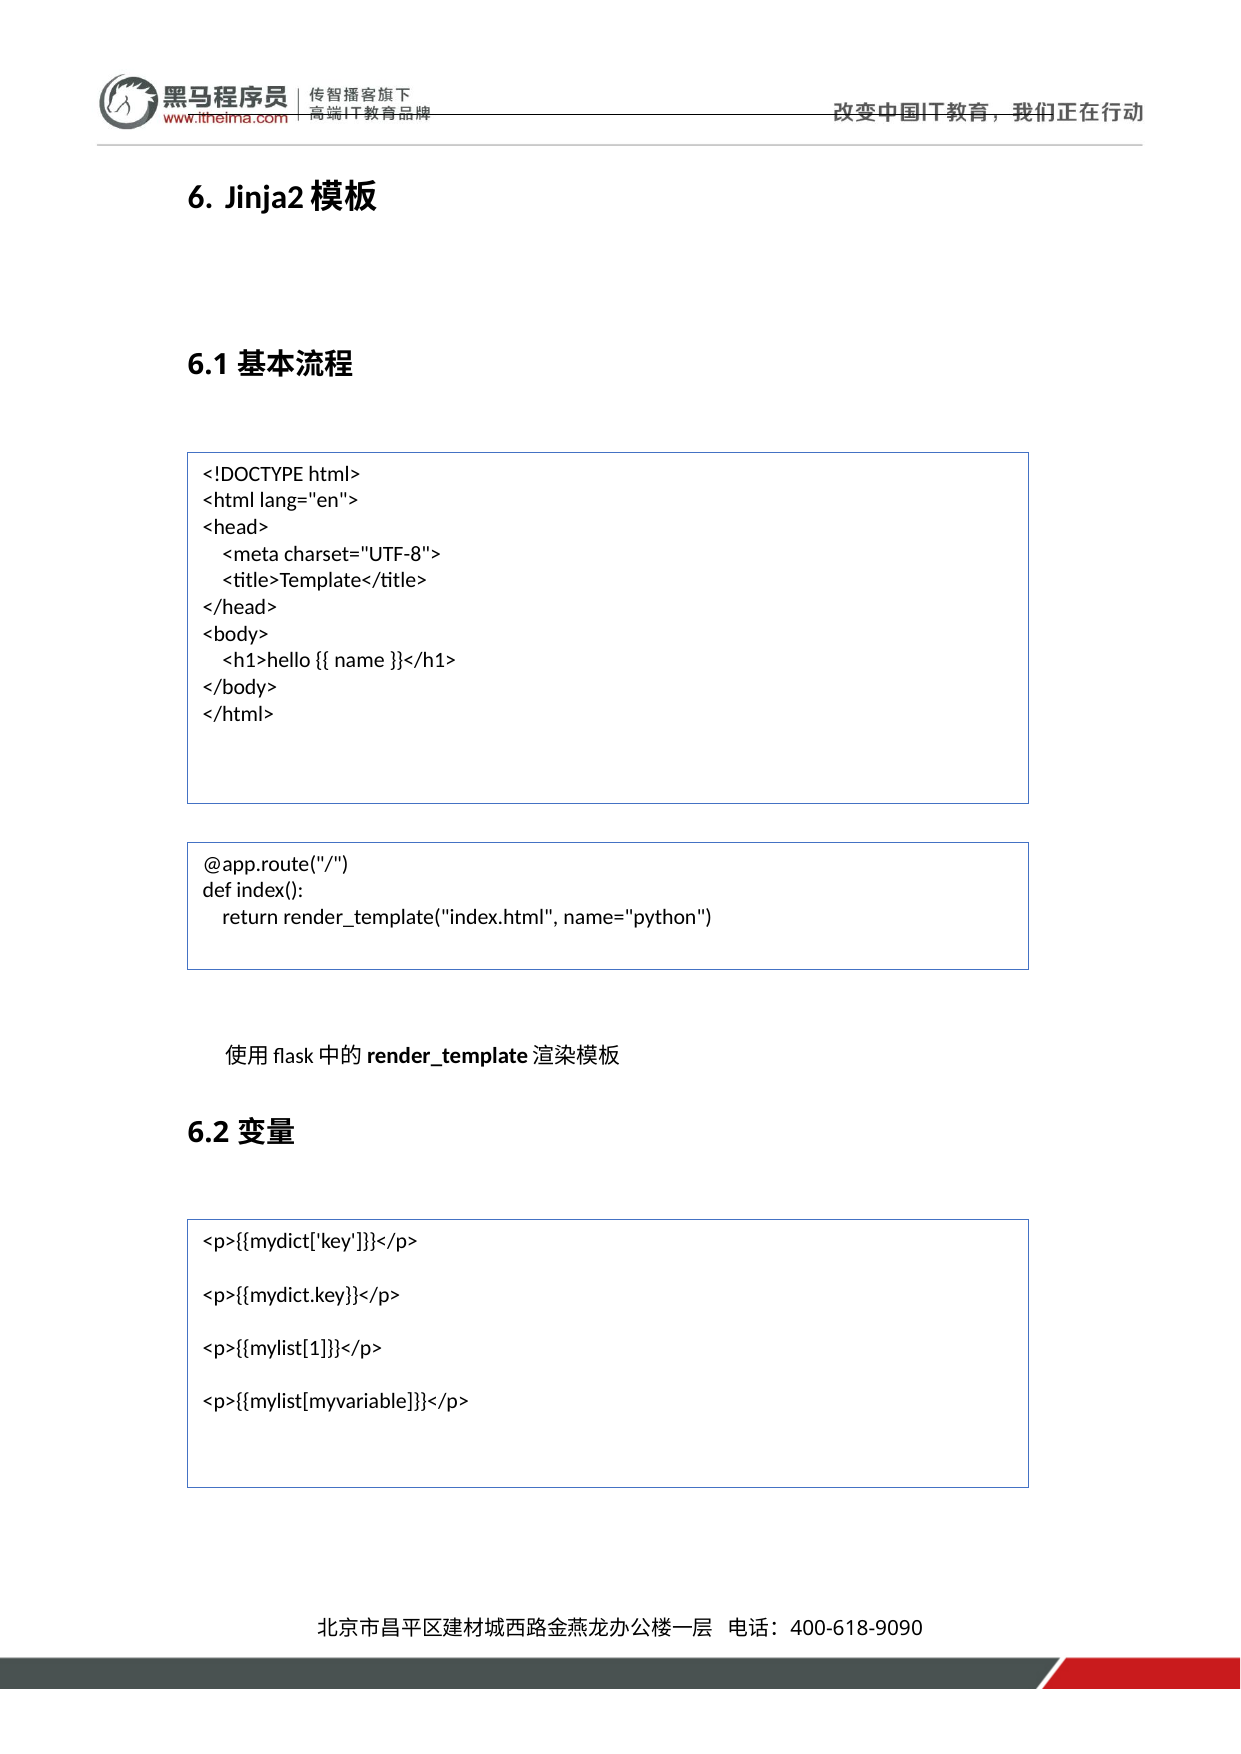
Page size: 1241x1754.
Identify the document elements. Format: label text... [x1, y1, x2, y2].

list 使用flask 中的render_template渲染模板 [225, 1037, 1053, 1070]
subtitle 6.2 变量 [187, 1097, 1053, 1162]
picture [0, 3, 1241, 153]
subtitle Jinja2模板 [187, 162, 1053, 227]
picture [0, 1599, 1241, 1689]
subtitle 6.1 基本流程 [187, 329, 1053, 394]
